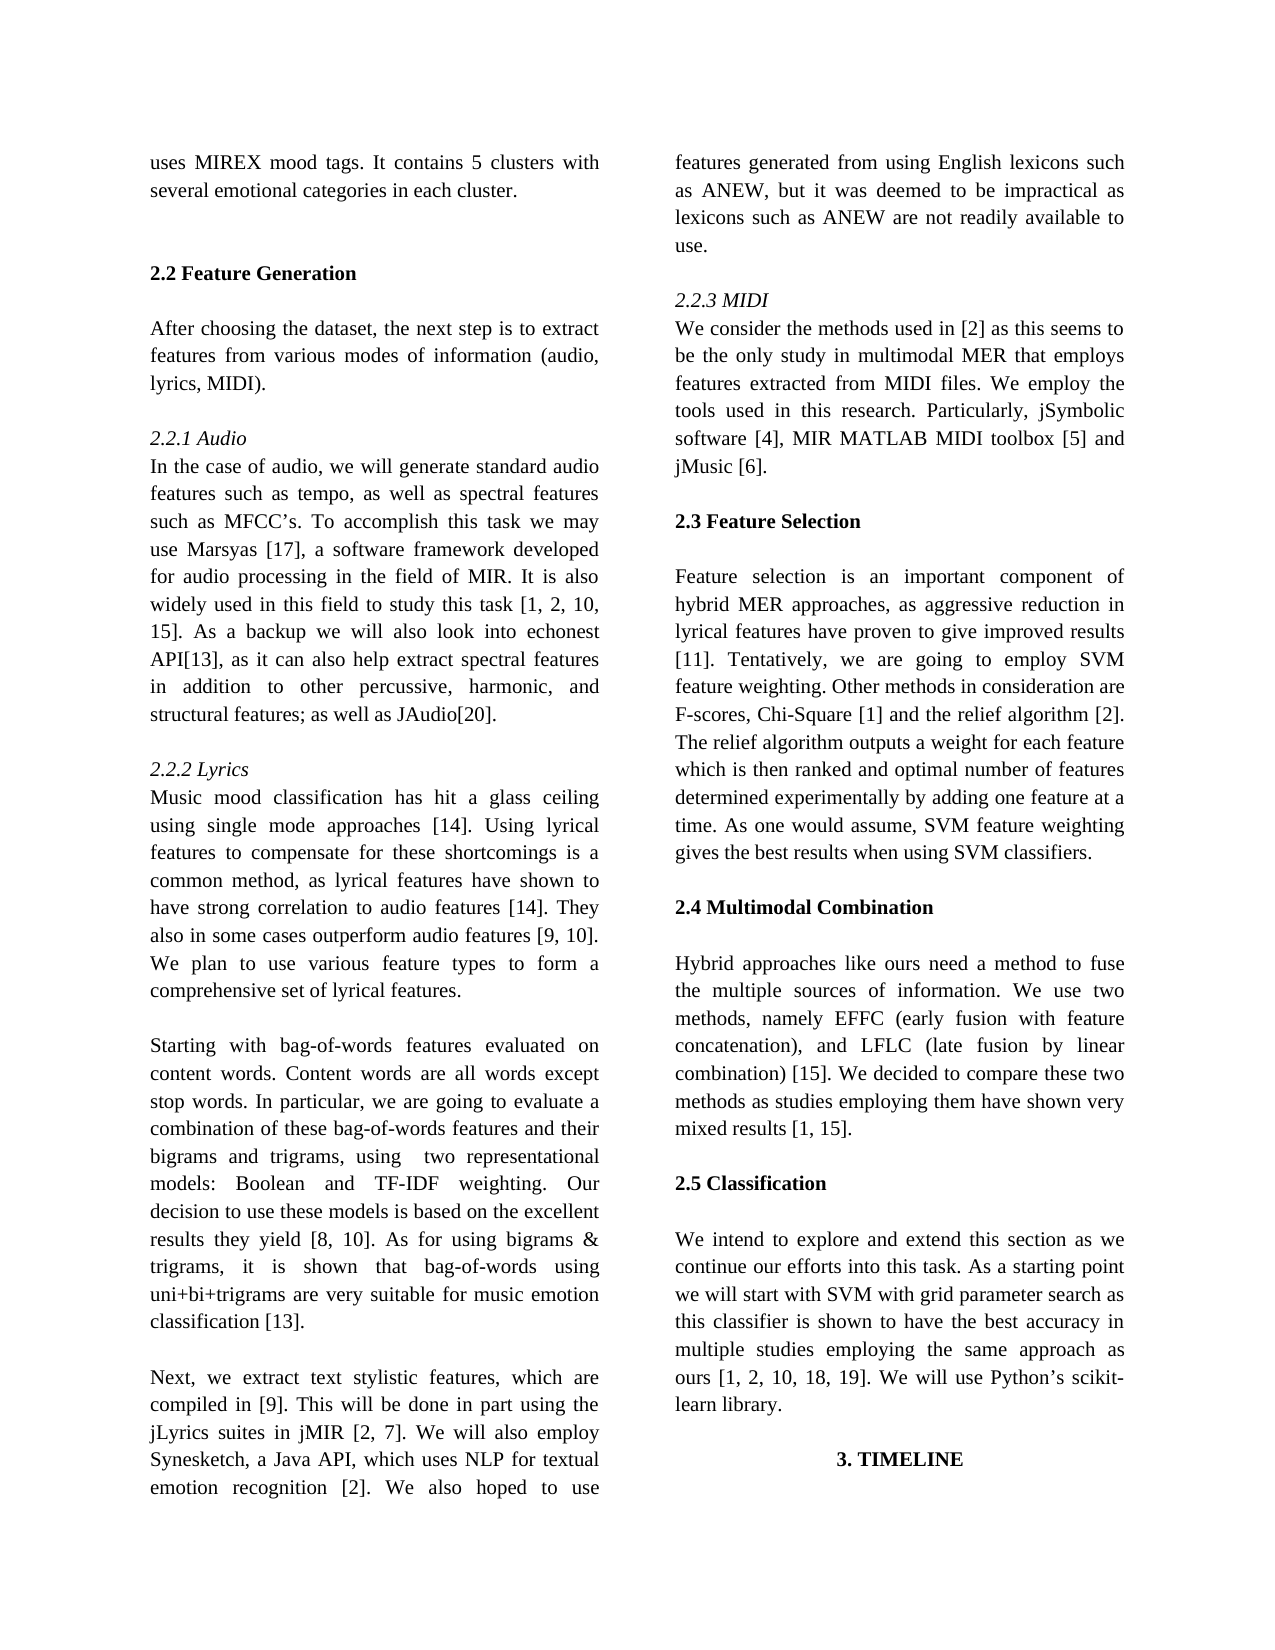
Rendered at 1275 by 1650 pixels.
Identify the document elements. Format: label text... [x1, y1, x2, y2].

text Hybrid approaches like ours need a method to fuse the multiple sources of information. We use two methods, namely EFFC (early fusion with feature concatenation), and LFLC (late fusion by linear combination) [15]. We decided to compare these two methods as studies employing them have shown very mixed results [1, 15]. [675, 951, 1125, 1140]
text Next, we extract text stylistic features, which are compiled in [9]. This will be done in part using the jLyrics suites in jMIR [2, 7]. We will also employ Synesketch, a Java API, which uses NLP for textual emotion recognition [2]. We also hoped to use features generated from using English lexicons such as ANEW, but it was deemed to be impractical as lexicons such as ANEW are not readily available to use. [675, 150, 1125, 257]
text 2.2.2 Lyrics [150, 757, 600, 781]
text 2.2 Feature Generation [150, 260, 600, 284]
text After choosing the dataset, the next step is to extract features from various modes of information (audio, lyrics, MIDI). [150, 316, 600, 395]
text We consider the methods used in [2] as this seems to be the only study in multimodal MER that employs features extracted from MIDI files. We employ the tools used in this research. Particularly, jSymbolic software [4], MIR MATLAB MIDI toolbox [5] and jMusic [6]. [675, 316, 1125, 478]
text 2.2.1 Audio [150, 426, 600, 450]
text Next, we extract text stylistic features, which are compiled in [9]. This will be done in part using the jLyrics suites in jMIR [2, 7]. We will also employ Synesketch, a Java API, which uses NLP for textual emotion recognition [2]. We also hoped to use features generated from using English lexicons such as ANEW, but it was deemed to be impractical as lexicons such as ANEW are not readily available to use. [150, 1364, 600, 1499]
text 2.2.3 MIDI [675, 288, 1125, 312]
text 2.3 Feature Selection [675, 509, 1125, 533]
text We intend to explore and extend this section as we continue our efforts into this task. As a starting point we will start with SVM with grid parameter search as this classifier is shown to have the best accuracy in multiple studies employing the same approach as ours [1, 2, 10, 18, 19]. We will use Python’s scikit- learn library. [675, 1227, 1125, 1416]
text In the case of audio, we will generate standard audio features such as tempo, as well as spectral features such as MFCC’s. To accomplish this task we may use Marsyas [17], a software framework developed for audio processing in the field of MIR. It is also widely used in this field to study this task [1, 2, 10, 15]. As a backup we will also look into echonest API[13], as it can also help extract spectral features in addition to other percussive, harmonic, and structural features; as well as JAudio[20]. [150, 454, 600, 726]
text 2.4 Multimodal Combination [675, 895, 1125, 919]
text Feature selection is an important component of hybrid MER approaches, as aggressive reduction in lyrical features have proven to give improved results [11]. Tentatively, we are going to employ SVM feature weighting. Other methods in consideration are F-scores, Chi-Square [1] and the relief algorithm [2]. The relief algorithm outputs a weight for each feature which is then ranked and optimal number of features determined experimentally by adding one feature at a time. As one would assume, SVM feature weighting gives the best results when using SVM classifiers. [675, 564, 1125, 864]
text 2.5 Classification [675, 1171, 1125, 1195]
text Music mood classification has hit a glass ceiling using single mode approaches [14]. Using lyrical features to compensate for these shortcomings is a common method, as lyrical features have shown to have strong correlation to audio features [14]. They also in some cases outperform audio features [9, 10]. We plan to use various feature types to form a comprehensive set of lyrical features. [150, 785, 600, 1002]
text Starting with bag-of-words features evaluated on content words. Content words are all words except stop words. In particular, we are going to evaluate a combination of these bag-of-words features and their bigrams and trigrams, using two representational models: Boolean and TF-IDF weighting. Our decision to use these models is based on the excellent results they yield [8, 10]. As for using bigrams & trigrams, it is shown that bag-of-words using uni+bi+trigrams are very suitable for music emotion classification [13]. [150, 1033, 600, 1333]
text 3. TIMELINE [675, 1447, 1125, 1471]
